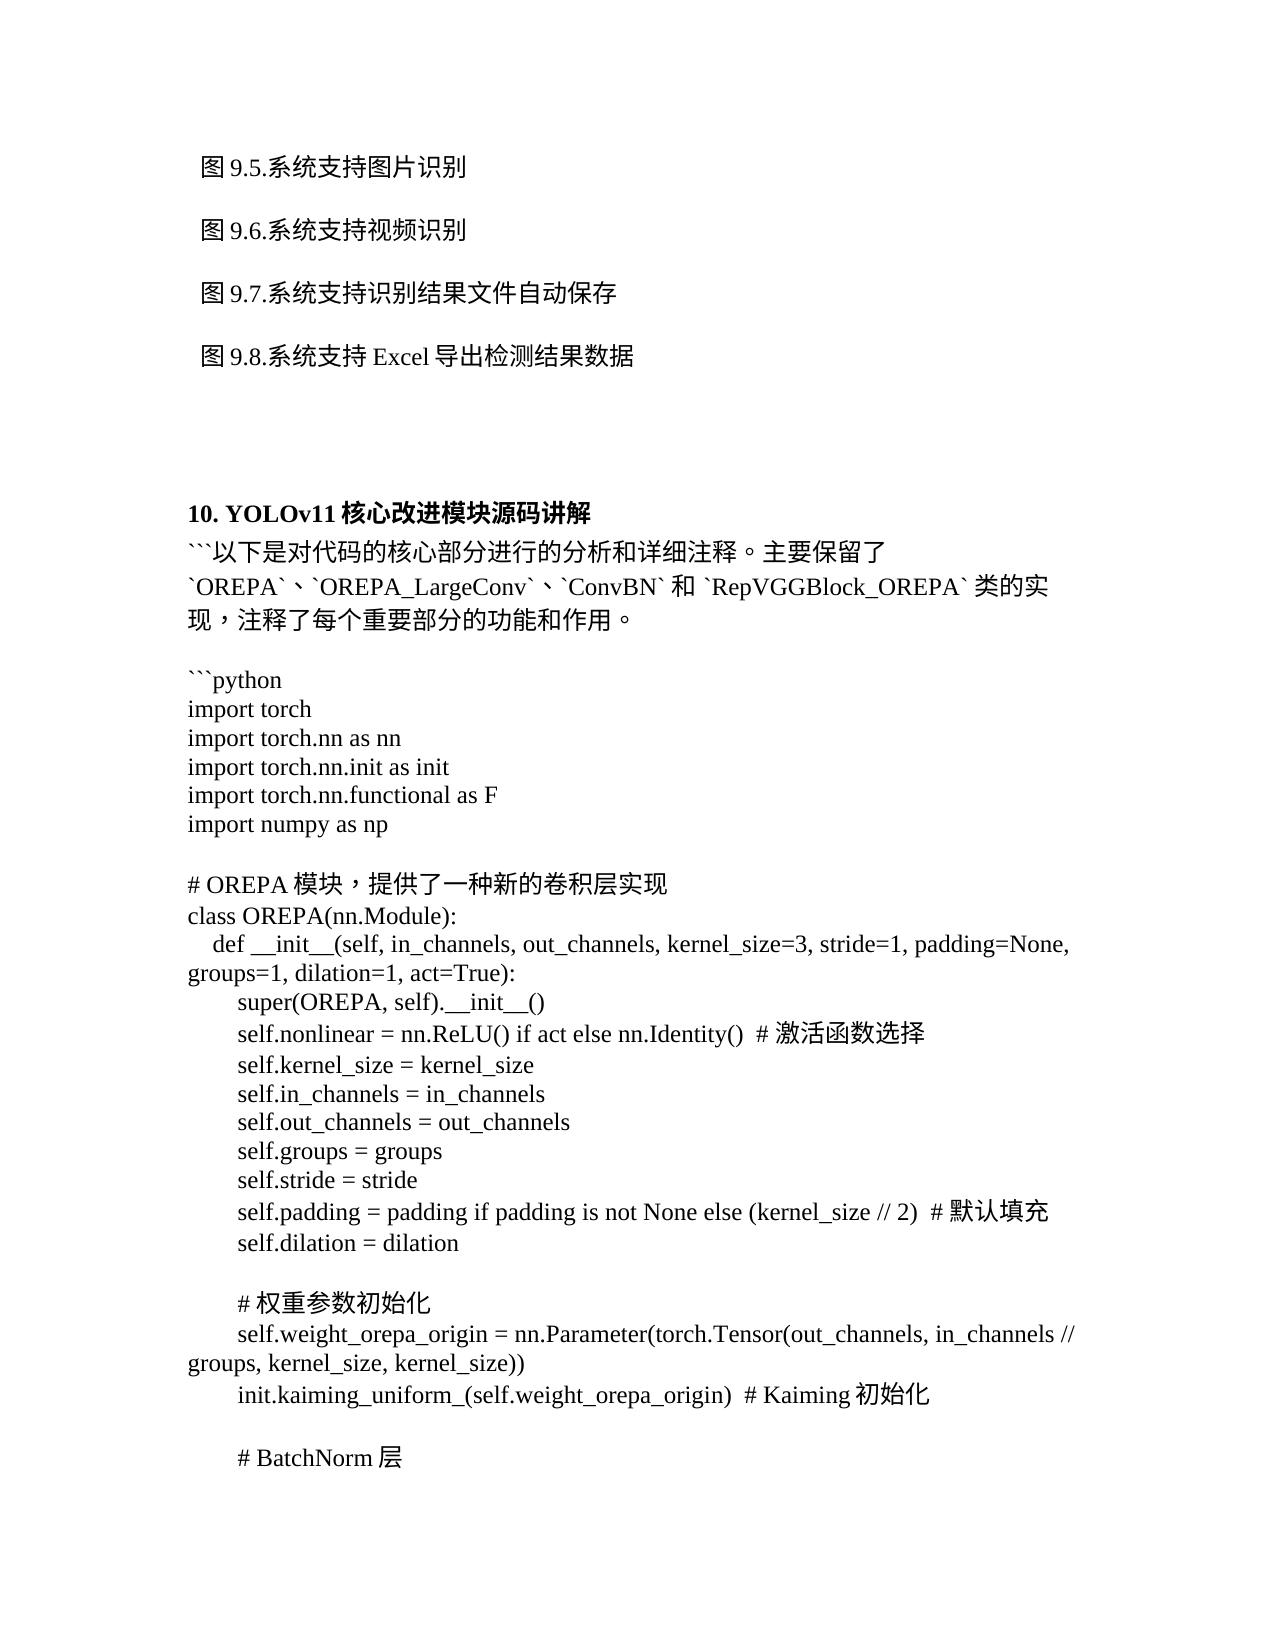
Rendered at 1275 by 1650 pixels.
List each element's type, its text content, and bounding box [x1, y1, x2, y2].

subtitle 10. YOLOv11核心改进模块源码讲解 [187, 495, 1087, 529]
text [187, 534, 1087, 1474]
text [187, 150, 1087, 372]
